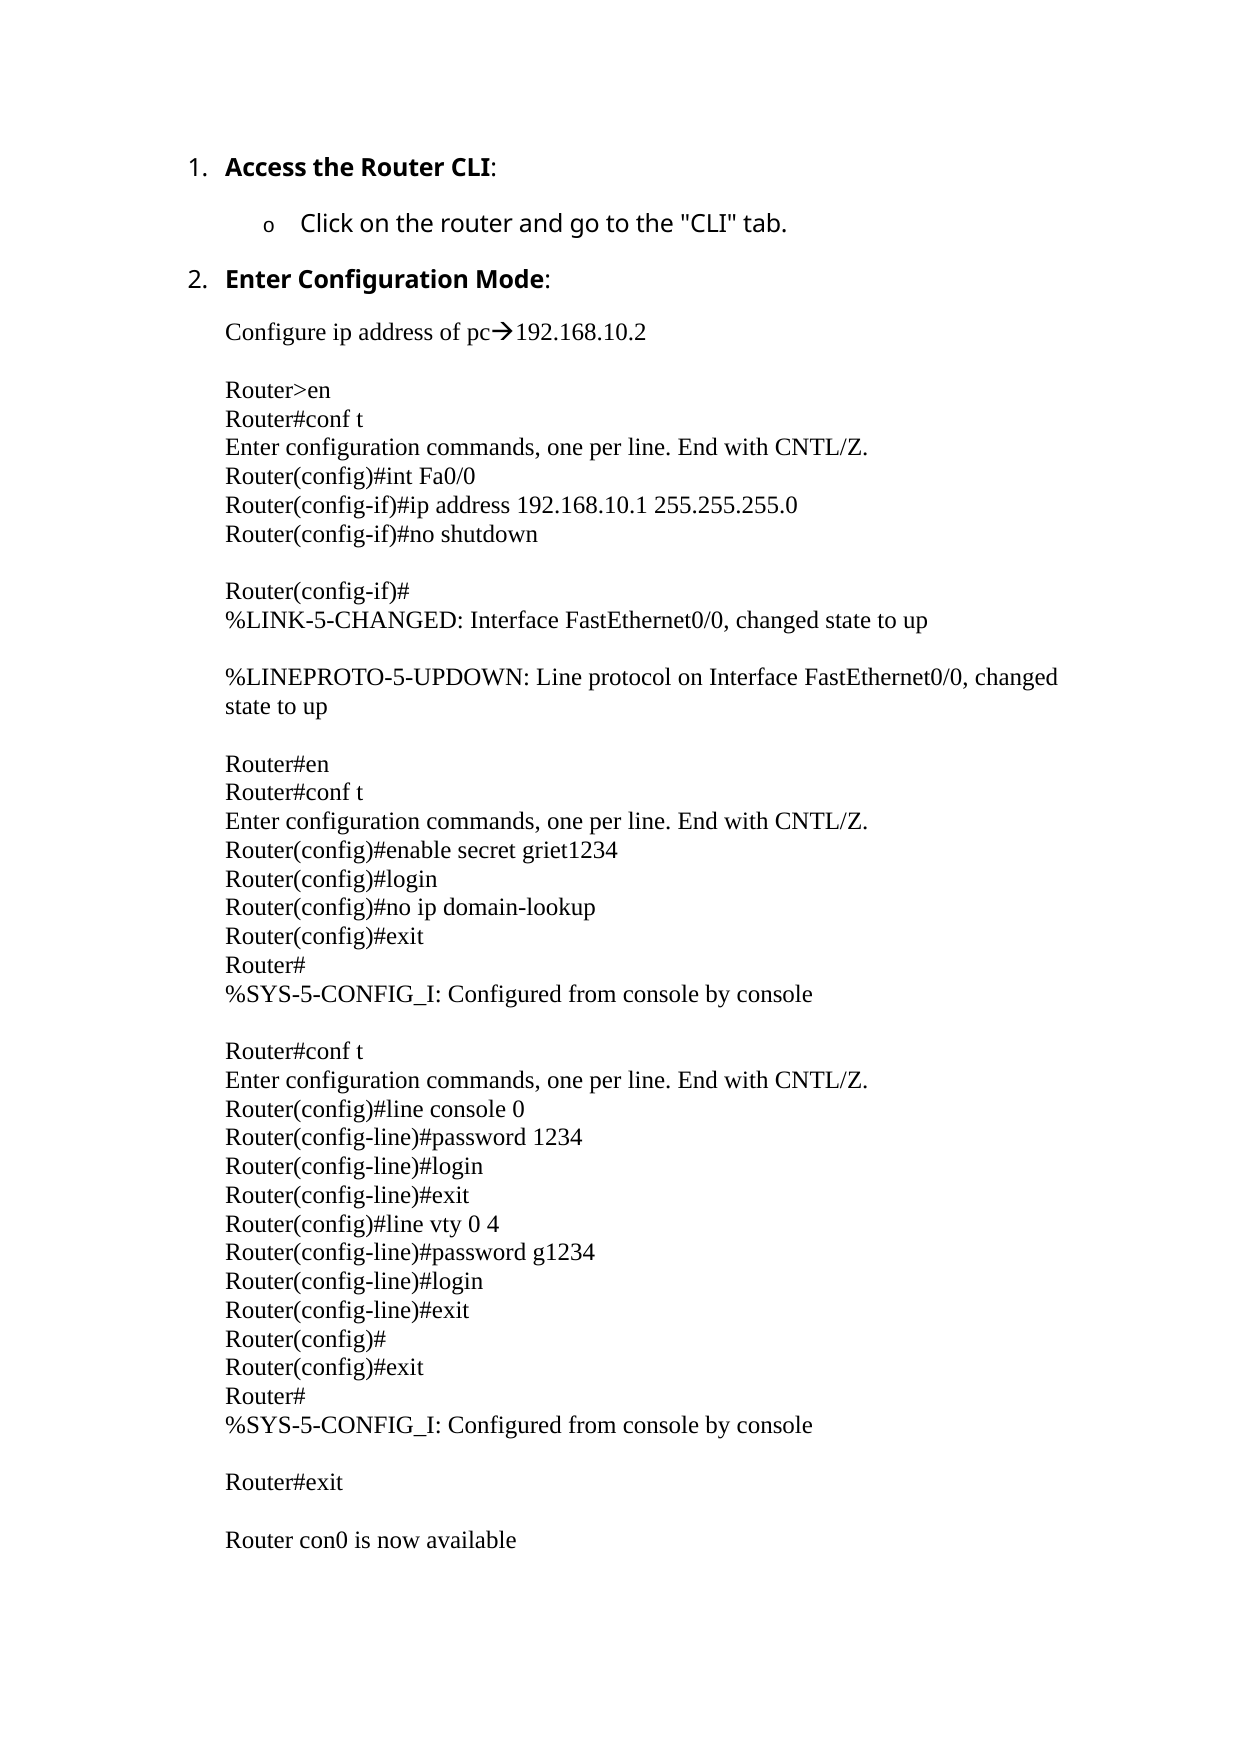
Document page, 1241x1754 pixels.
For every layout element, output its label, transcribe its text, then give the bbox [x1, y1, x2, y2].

text Router(config)#exit [225, 921, 1090, 950]
text Router(config-line)#password g1234 [225, 1237, 1090, 1266]
text Router(config-line)#login [225, 1266, 1090, 1295]
text Router(config-line)#exit [225, 1295, 1090, 1324]
text Router#exit [225, 1467, 1090, 1496]
text Router(config)#login [225, 864, 1090, 892]
text Router(config)#line vty 0 4 [225, 1209, 1090, 1237]
text Router(config-if)#no shutdown [225, 519, 1090, 547]
text Router(config-if)# [225, 576, 1090, 605]
list Configure ip address of pc192.168.10.2 [225, 317, 1090, 346]
list Access the Router CLI: [187, 150, 1036, 184]
text Router(config)#line console 0 [225, 1094, 1090, 1122]
text %LINEPROTO-5-UPDOWN: Line protocol on Interface FastEthernet0/0, changed state to up [225, 662, 1090, 720]
text Enter configuration commands, one per line. End with CNTL/Z. [225, 432, 1090, 461]
text Router(config)#exit [225, 1352, 1090, 1381]
text Router#conf t [225, 777, 1090, 806]
text Enter configuration commands, one per line. End with CNTL/Z. [225, 806, 1090, 835]
text %LINK-5-CHANGED: Interface FastEthernet0/0, changed state to up [225, 605, 1090, 634]
text Router(config)#int Fa0/0 [225, 461, 1090, 490]
text Enter configuration commands, one per line. End with CNTL/Z. [225, 1065, 1090, 1094]
text %SYS-5-CONFIG_I: Configured from console by console [225, 979, 1090, 1007]
text Router#conf t [225, 1036, 1090, 1065]
list Enter Configuration Mode: [187, 262, 1036, 296]
text Router(config-line)#login [225, 1151, 1090, 1180]
text Router>en [225, 375, 1090, 404]
text Router# [225, 1381, 1090, 1410]
text Router(config)#enable secret griet1234 [225, 835, 1090, 864]
text Router(config-line)#exit [225, 1180, 1090, 1209]
text Router# [225, 950, 1090, 979]
text Router(config-if)#ip address 192.168.10.1 255.255.255.0 [225, 490, 1090, 519]
text Router con0 is now available [225, 1525, 1090, 1554]
text %SYS-5-CONFIG_I: Configured from console by console [225, 1410, 1090, 1439]
list Click on the router and go to the "CLI" tab. [262, 206, 1036, 240]
text Router(config)#no ip domain-lookup [225, 892, 1090, 921]
text Router#conf t [225, 404, 1090, 432]
text Router#en [225, 749, 1090, 777]
text Router(config-line)#password 1234 [225, 1122, 1090, 1151]
text Router(config)# [225, 1324, 1090, 1352]
